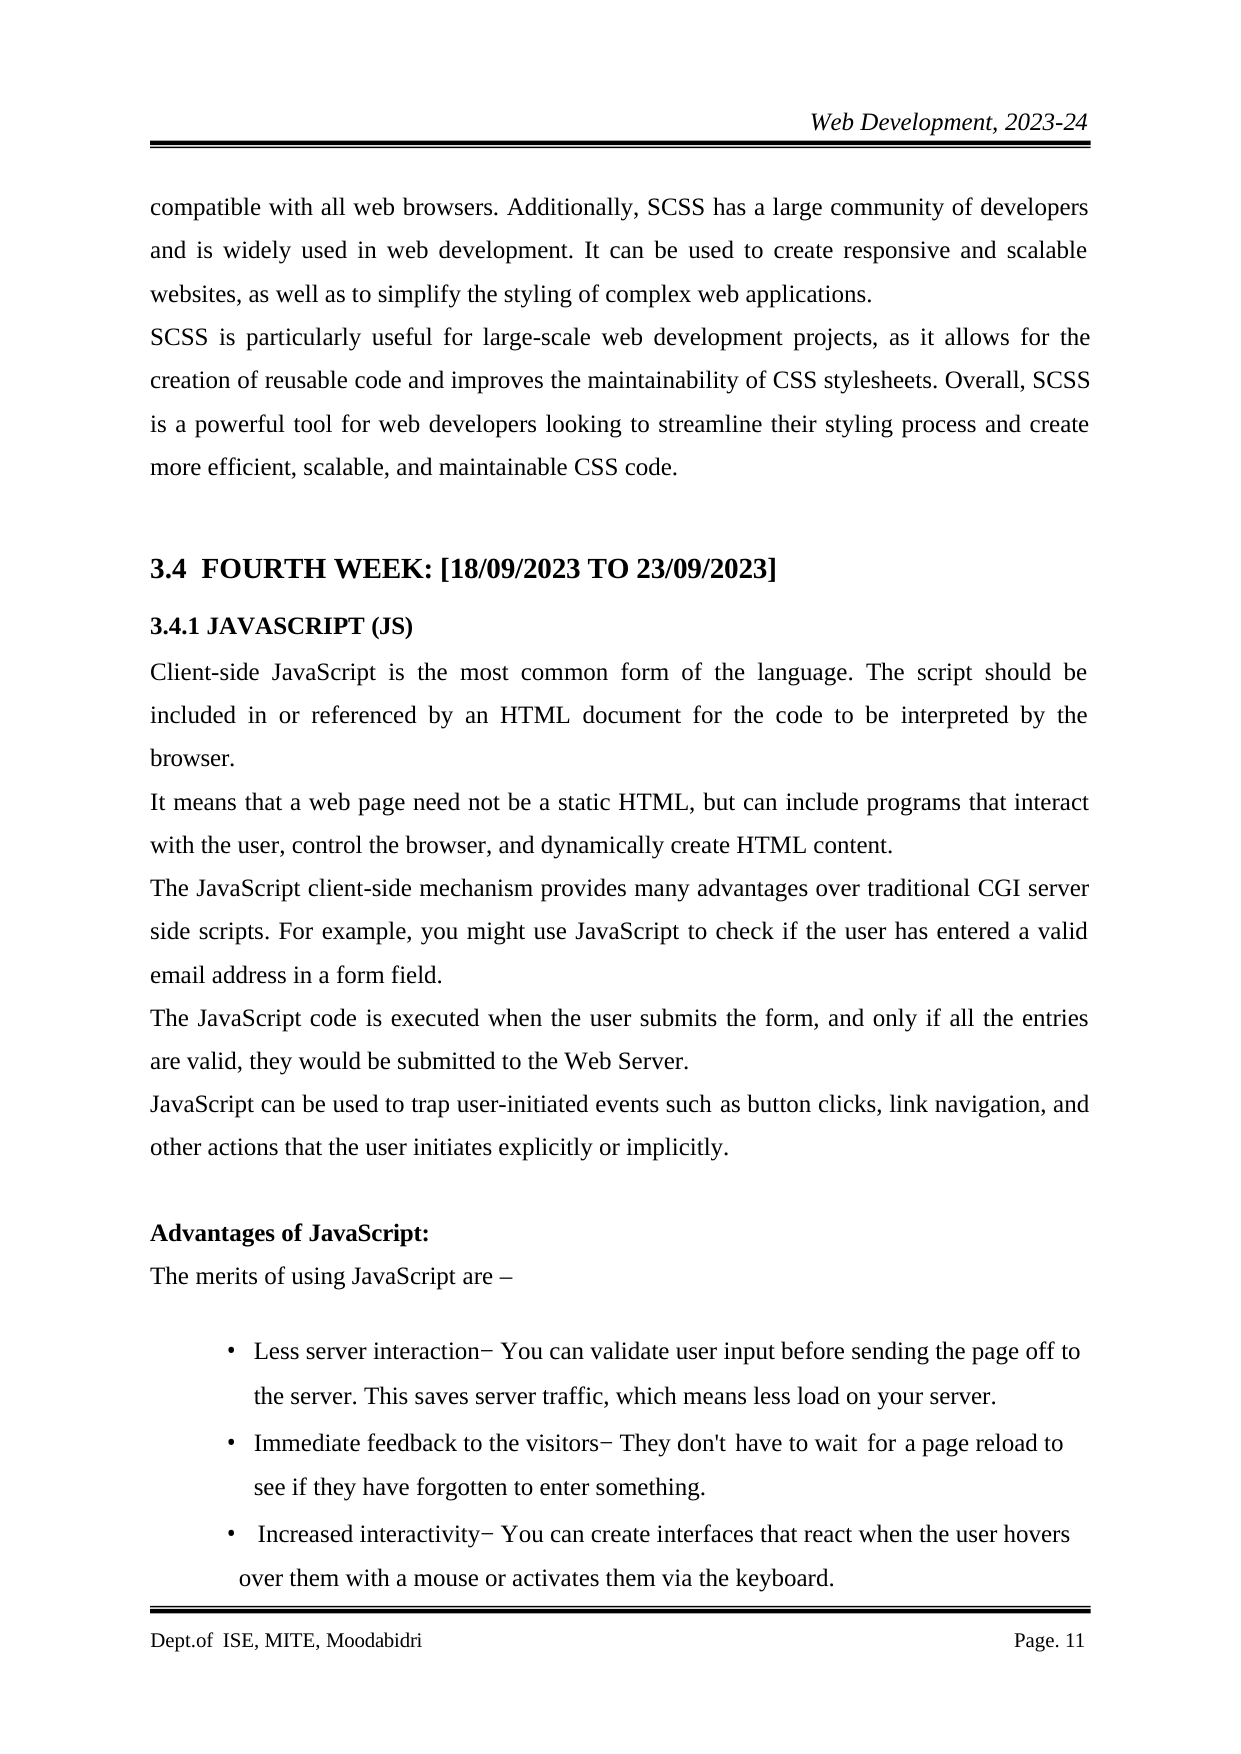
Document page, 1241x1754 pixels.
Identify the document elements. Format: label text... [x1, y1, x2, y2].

text The JavaScript code is executed when the user submits the form, and only if all the entries are valid, they would be submitted to the Web Server. [150, 1003, 1089, 1075]
text It means that a web page need not be a static HTML, but can include programs that interact with the user, control the browser, and dynamically create HTML content. [150, 787, 1091, 859]
text compatible with all web browsers. Additionally, SCSS has a large community of developers and is widely used in web development. It can be used to create responsive and scalable websites, as well as to simplify the styling of complex web applications. [150, 192, 1089, 307]
text SCSS is particularly useful for large-scale web development projects, as it allows for the creation of reusable code and improves the maintainability of CSS stylesheets. Overall, SCSS is a powerful tool for web developers looking to streamline their styling process and create more efficient, scalable, and maintainable CSS code. [150, 322, 1091, 481]
text Advantages of JavaScript: [150, 1218, 1134, 1247]
subtitle JAVASCRIPT (JS) [150, 611, 1134, 640]
text Client-side JavaScript is the most common form of the language. The script should be included in or referenced by an HTML document for the code to be interpreted by the browser. [150, 657, 1089, 772]
text The JavaScript client-side mechanism provides many advantages over traditional CGI server side scripts. For example, you might use JavaScript to check if the user has entered a valid email address in a form field. [150, 873, 1090, 988]
text The merits of using JavaScript are – [150, 1261, 1134, 1289]
subtitle FOURTH WEEK: [18/09/2023 TO 23/09/2023] [150, 551, 1134, 585]
text JavaScript can be used to trap user-initiated events such as button clicks, link navigation, and other actions that the user initiates explicitly or implicitly. [150, 1089, 1090, 1161]
list Immediate feedback to the visitors− They don't have to wait for a page reload to see if they have forgotten to enter something. [226, 1424, 1090, 1501]
list Increased interactivity− You can create interfaces that react when the user hovers over them with a mouse or activates them via the keyboard. [226, 1515, 1090, 1592]
list Less server interaction− You can validate user input before sending the page off to the server. This saves server traffic, which means less load on your server. [226, 1333, 1090, 1410]
